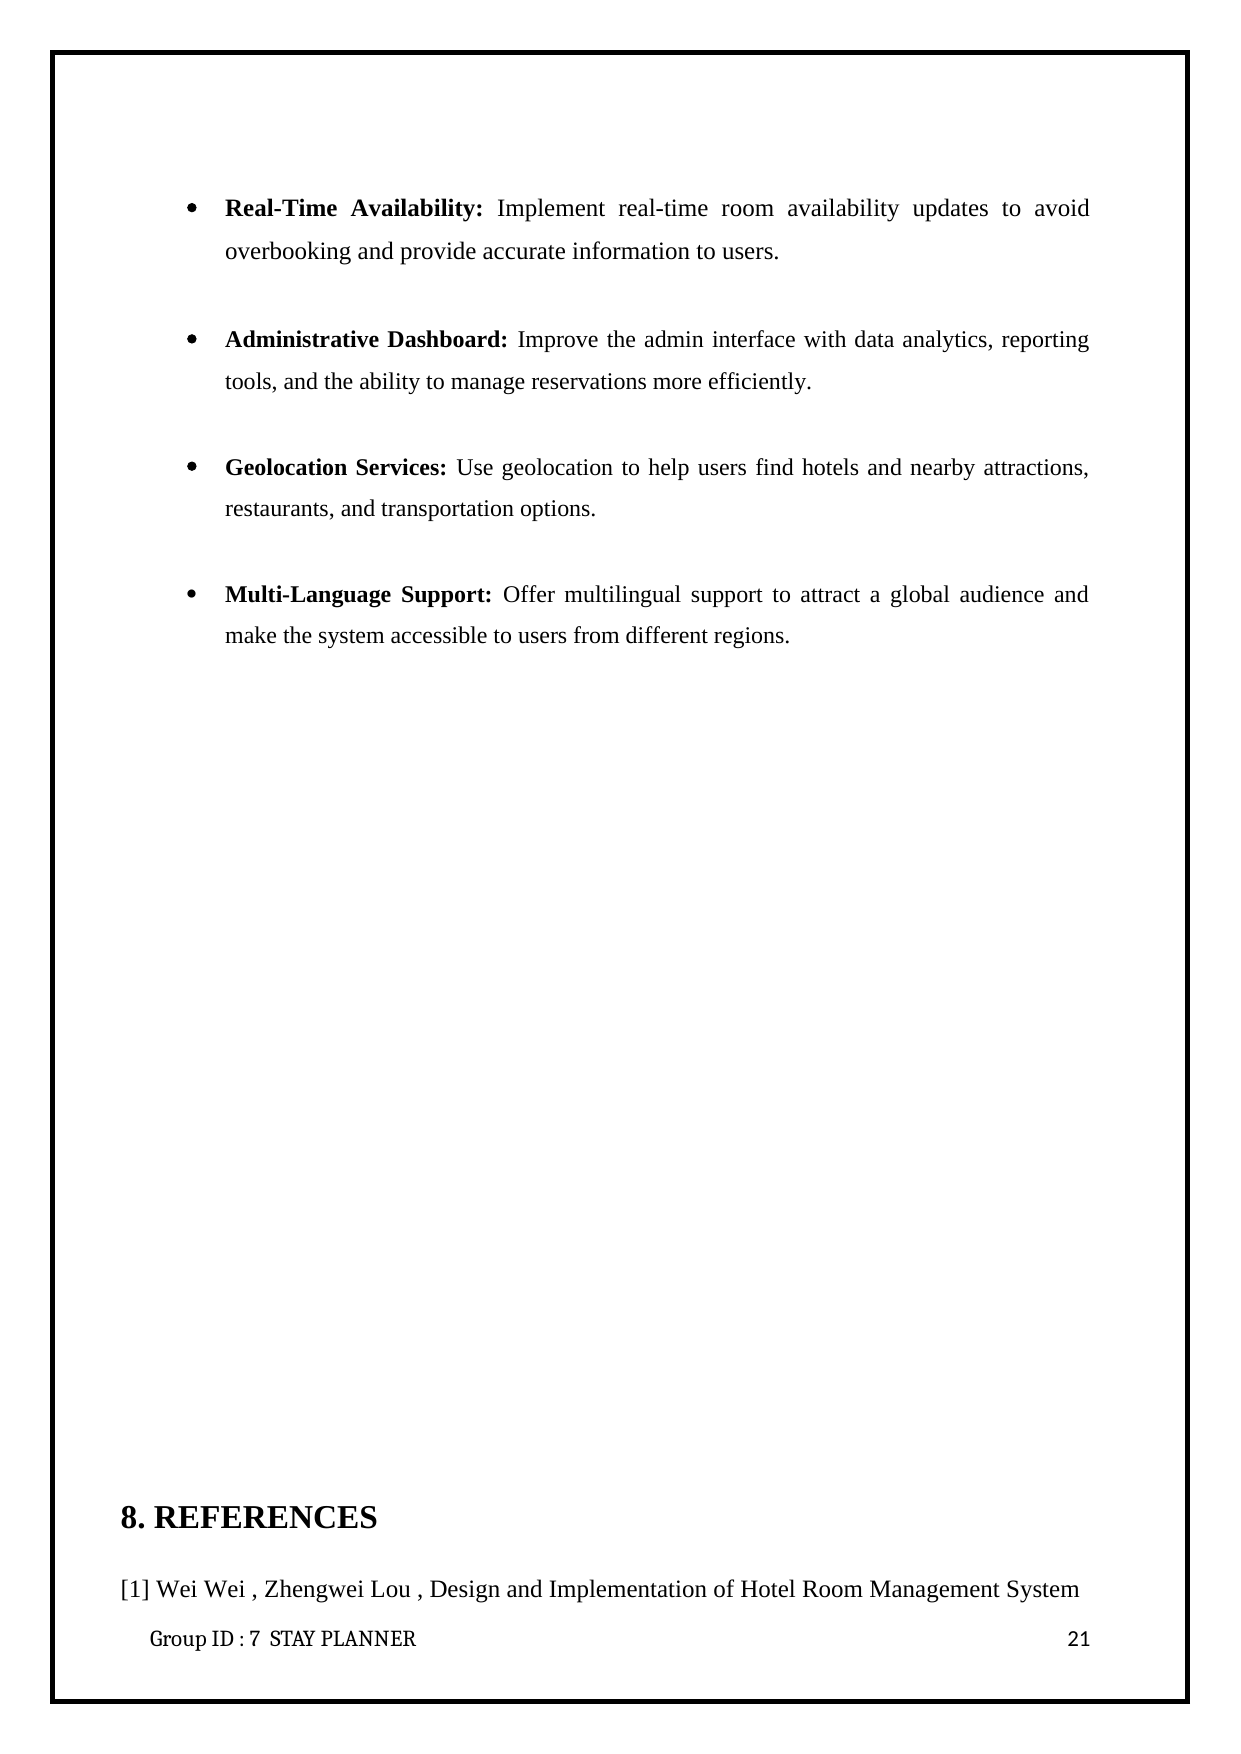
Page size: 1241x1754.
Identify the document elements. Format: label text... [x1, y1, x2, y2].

list Geolocation Services: Use geolocation to help users find hotels and nearby attractions, restaurants, and transportation options. [187, 453, 1090, 522]
text 8. REFERENCES [120, 1498, 1090, 1536]
list Real-Time Availability: Implement real-time room availability updates to avoid overbooking and provide accurate information to users. [187, 193, 1090, 265]
list Multi-Language Support: Offer multilingual support to attract a global audience and make the system accessible to users from different regions. [187, 580, 1090, 649]
list Administrative Dashboard: Improve the admin interface with data analytics, reporting tools, and the ability to manage reservations more efficiently. [187, 325, 1090, 394]
text [1] Wei Wei , Zhengwei Lou , Design and Implementation of Hotel Room Management System [120, 1574, 1090, 1603]
